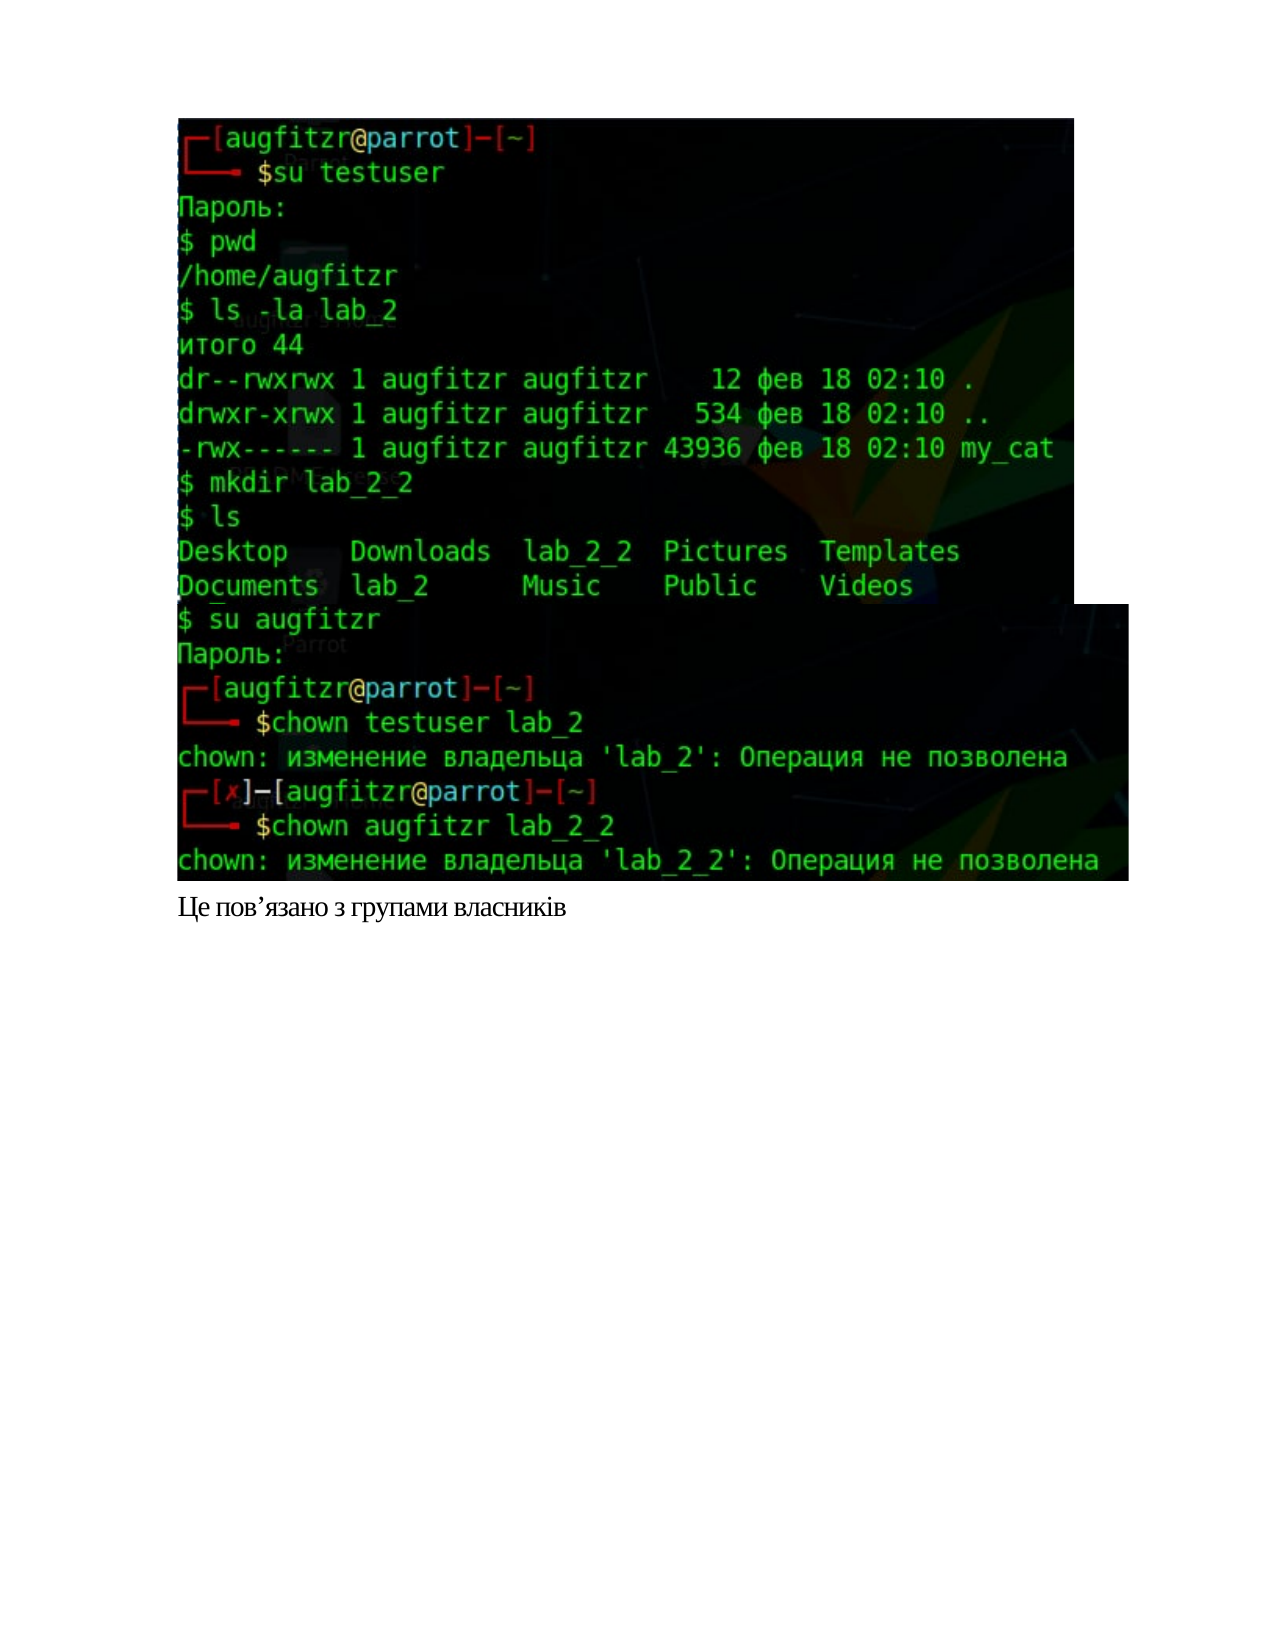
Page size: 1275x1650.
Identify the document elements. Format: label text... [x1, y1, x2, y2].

picture [177, 118, 1129, 881]
text Це пов’язано з групами власників [177, 889, 1186, 923]
